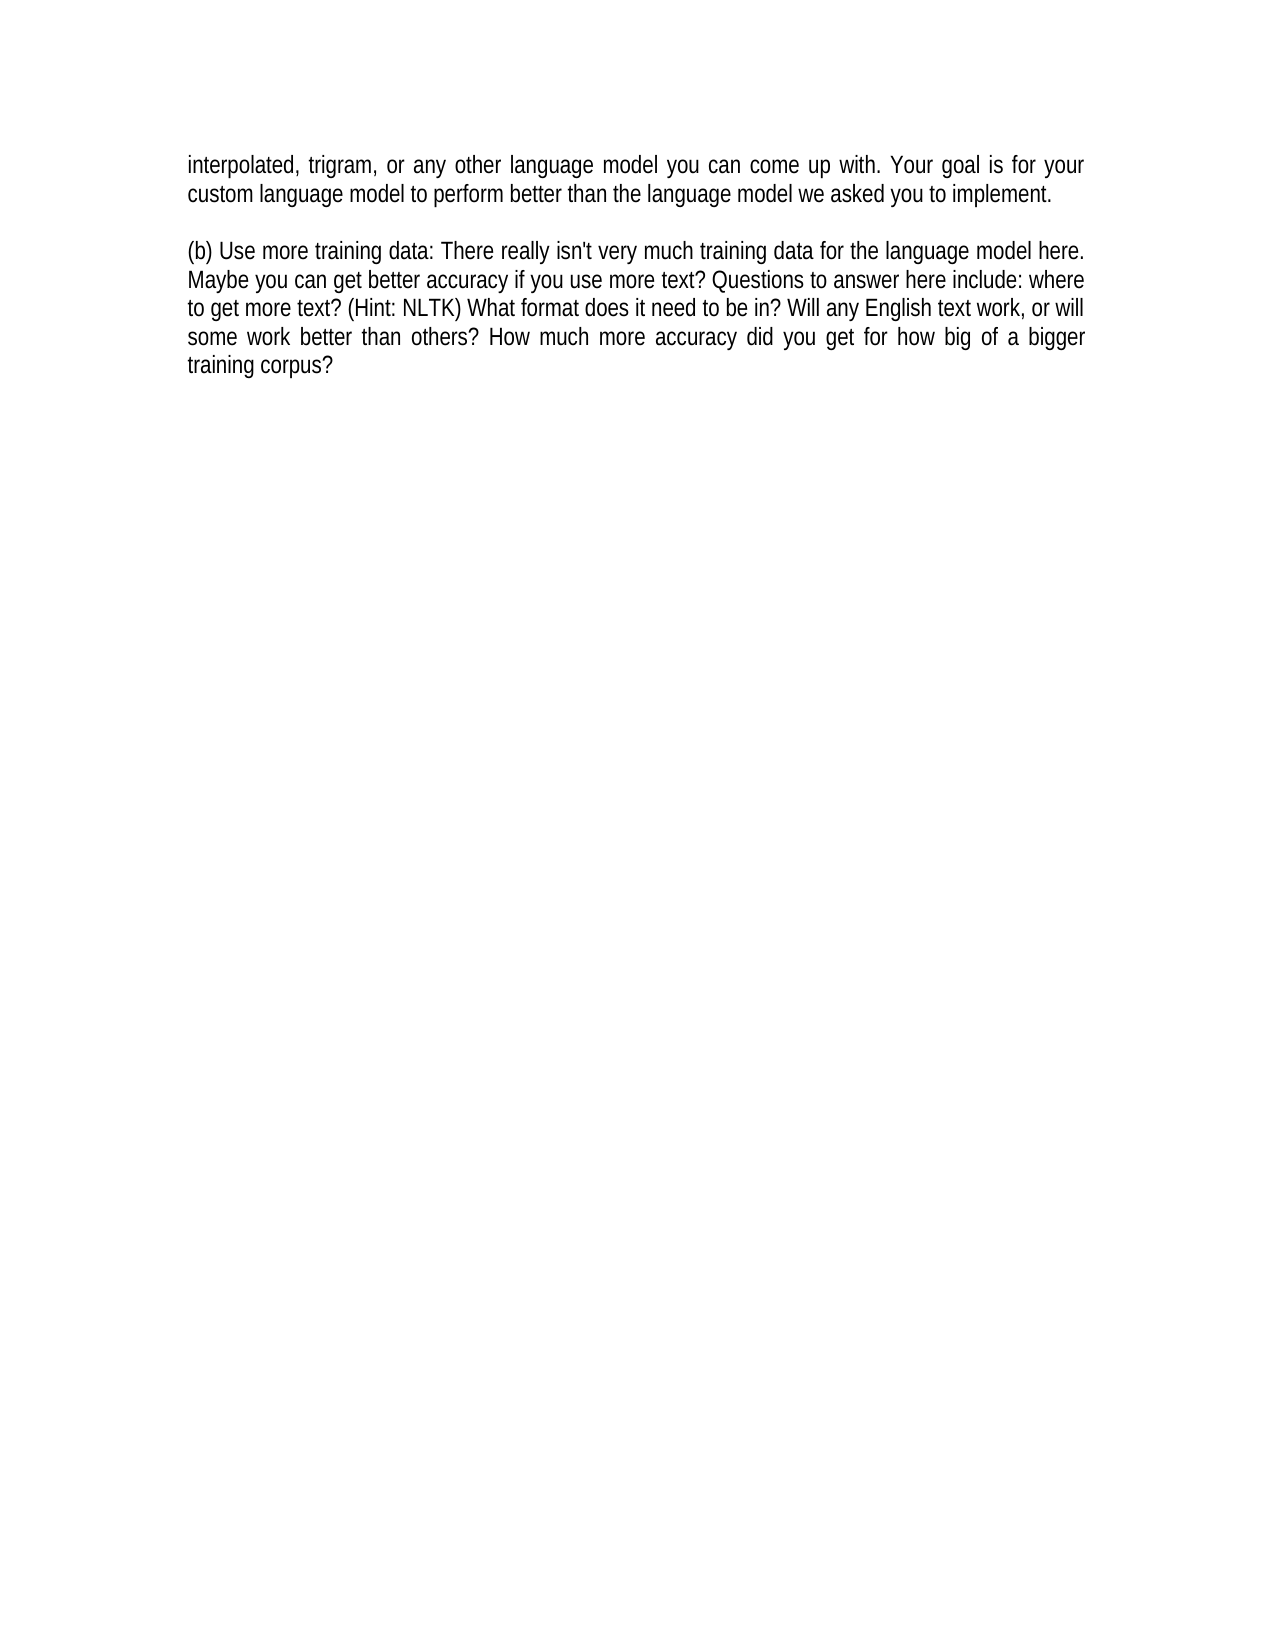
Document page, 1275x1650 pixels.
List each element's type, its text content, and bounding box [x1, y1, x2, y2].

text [187, 150, 1087, 207]
text (b) Use more training data: There really isn't very much training data for the language model here. Maybe you can get better accuracy if you use more text? Questions to answer here include: where to get more text? (Hint: NLTK) What format does it need to be in? Will any English text work, or will some work better than others? How much more accuracy did you get for how big of a bigger training corpus? [187, 236, 1087, 379]
